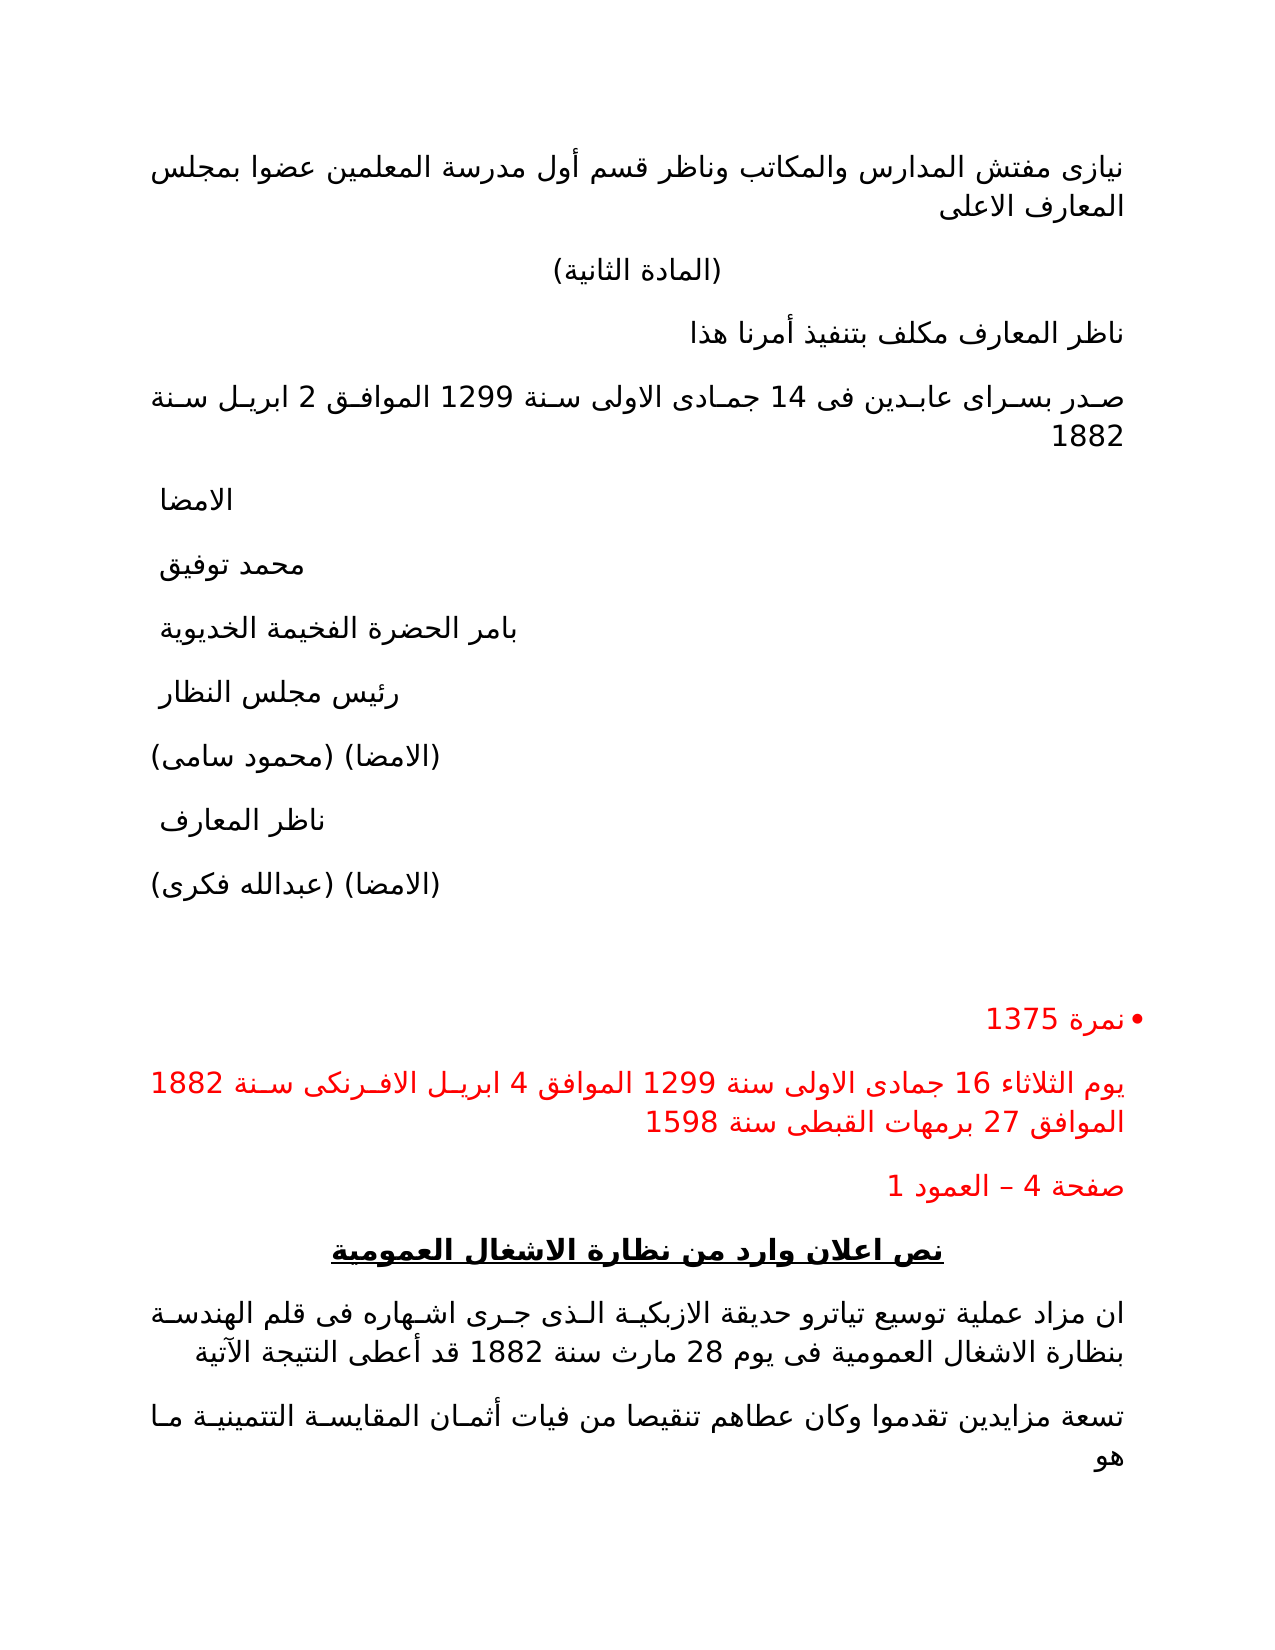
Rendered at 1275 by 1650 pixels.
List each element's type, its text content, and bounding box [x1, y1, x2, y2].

text ان مزاد عملية توسيع تياترو حديقة الازبكية الذى جرى اشهاره فى قلم الهندسة بنظارة الاشغال العمومية فى يوم 28 مارث سنة 1882 قد أعطى النتيجة الآتية [150, 1297, 1125, 1370]
text محمد توفيق [150, 548, 1125, 582]
text (الامضا) (محمود سامى) [150, 739, 1125, 773]
text صفحة 4 – العمود 1 [150, 1169, 1125, 1203]
text نص اعلان وارد من نظارة الاشغال العمومية [150, 1233, 1125, 1267]
text الامضا [150, 484, 1125, 518]
text صدر بسراى عابدين فى 14 جمادى الاولى سنة 1299 الموافق 2 ابريل سنة 1882 [150, 381, 1125, 454]
text رئيس مجلس النظار [150, 676, 1125, 709]
text (المادة الثانية) [150, 253, 1125, 287]
text بامر الحضرة الفخيمة الخديوية [150, 612, 1125, 646]
text (الامضا) (عبدالله فكرى) [150, 867, 1125, 901]
text يوم الثلاثاء 16 جمادى الاولى سنة 1299 الموافق 4 ابريل الافرنكى سنة 1882 الموافق 27 برمهات القبطى سنة 1598 [150, 1066, 1125, 1139]
text ناظر المعارف [150, 803, 1125, 837]
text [150, 150, 1125, 223]
text تسعة مزايدين تقدموا وكان عطاهم تنقيصا من فيات أثمان المقايسة التتمينية ما هو [150, 1400, 1125, 1473]
list نمرة 1375 [150, 1002, 1132, 1036]
text ناظر المعارف مكلف بتنفيذ أمرنا هذا [150, 317, 1125, 351]
